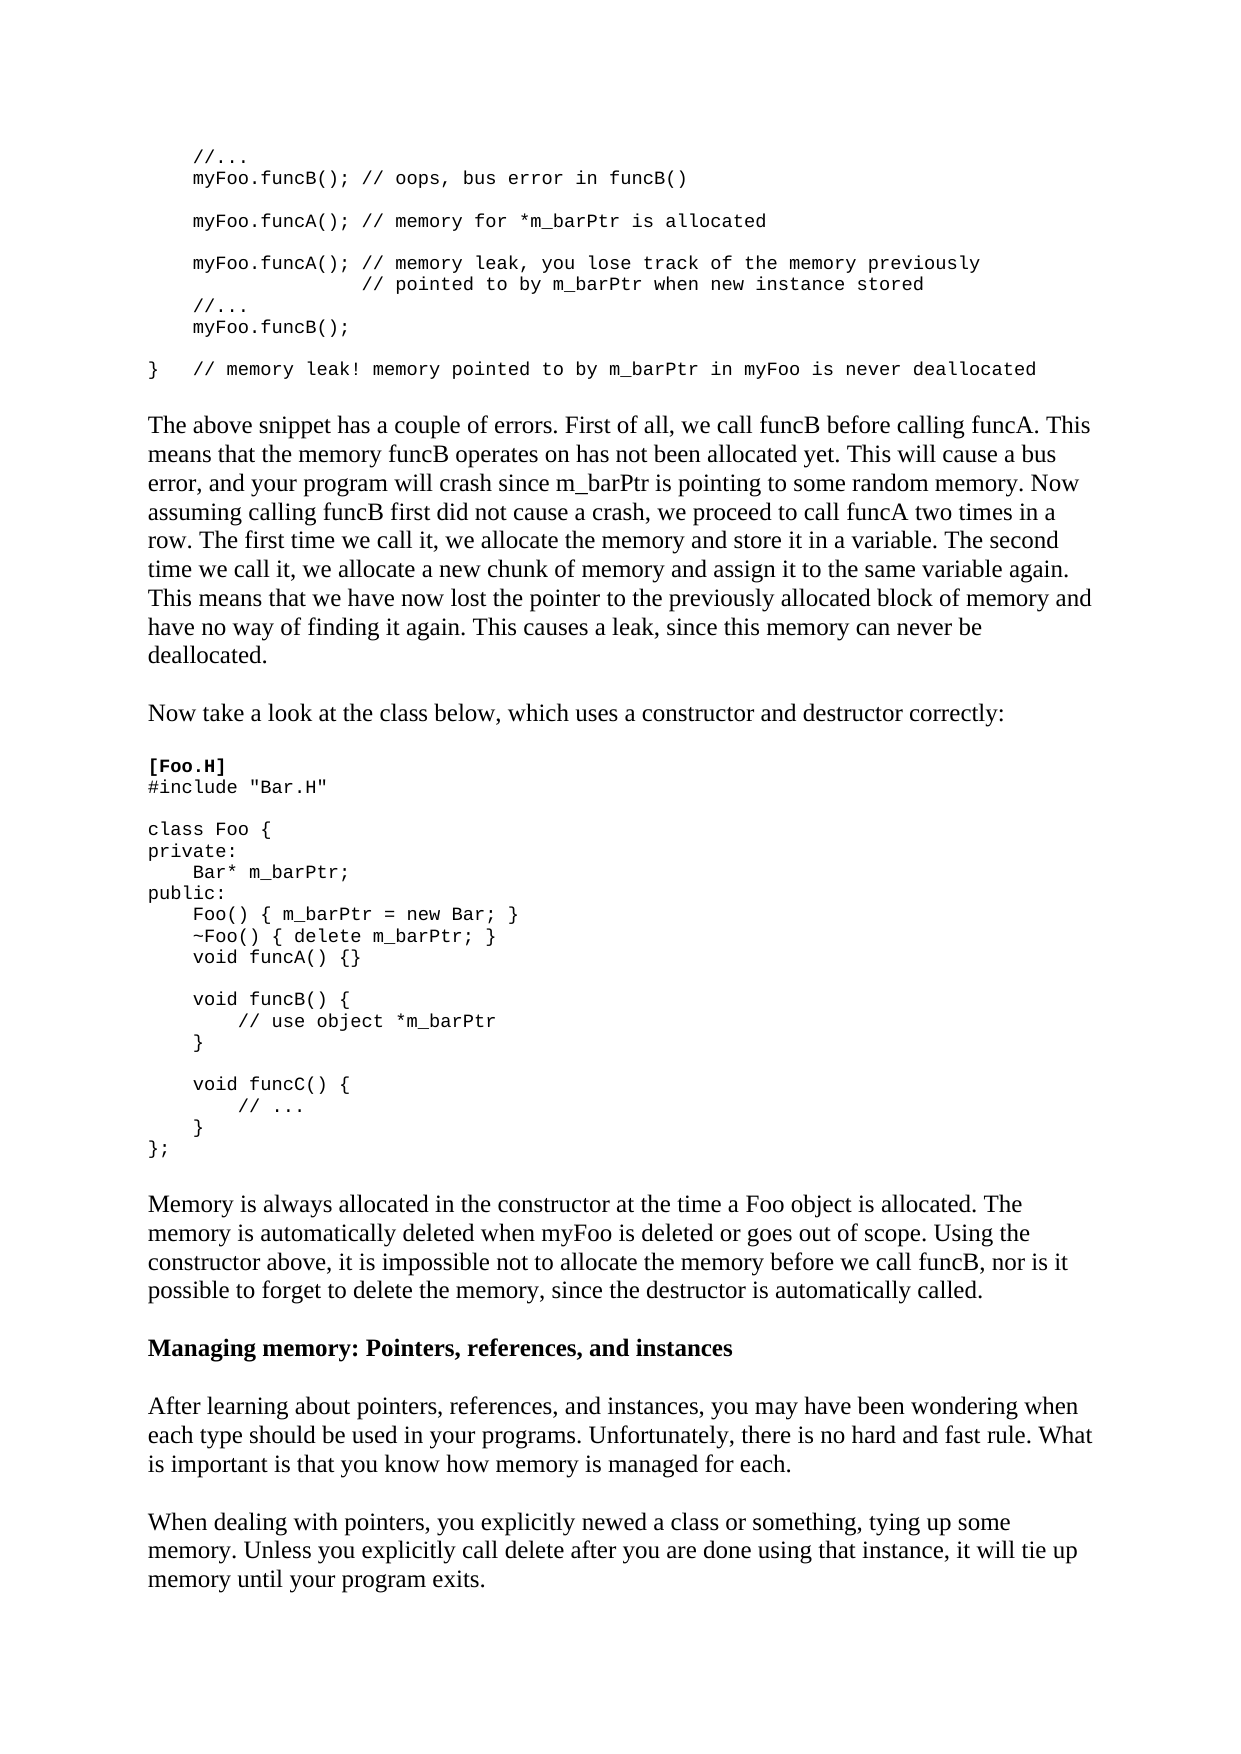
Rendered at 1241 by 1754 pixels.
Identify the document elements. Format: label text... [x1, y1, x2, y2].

text // pointed to by m_barPtr when new instance stored [148, 275, 1093, 296]
text } // memory leak! memory pointed to by m_barPtr in myFoo is never deallocated [148, 360, 1093, 381]
text void funcA() {} [148, 948, 1093, 969]
text //... [148, 296, 1093, 318]
text Now take a look at the class below, which uses a constructor and destructor correctly: [148, 698, 1093, 727]
text [Foo.H] [148, 756, 1093, 778]
text Memory is always allocated in the constructor at the time a Foo object is allocated. The memory is automatically deleted when myFoo is deleted or goes out of scope. Using the constructor above, it is impossible not to allocate the memory before we call funcB, nor is it possible to forget to delete the memory, since the destructor is automatically called. [148, 1189, 1093, 1304]
text public: [148, 884, 1093, 905]
text Managing memory: Pointers, references, and instances [148, 1333, 1093, 1362]
text Foo() { m_barPtr = new Bar; } [148, 905, 1093, 926]
text // use object *m_barPtr [148, 1011, 1093, 1033]
text The above snippet has a couple of errors. First of all, we call funcB before calling funcA. This means that the memory funcB operates on has not been allocated yet. This will cause a bus error, and your program will crash since m_barPtr is pointing to some random memory. Now assuming calling funcB first did not cause a crash, we proceed to call funcA two times in a row. The first time we call it, we allocate the memory and store it in a variable. The second time we call it, we allocate a new chunk of memory and assign it to the same variable again. This means that we have now lost the pointer to the previously allocated block of memory and have no way of finding it again. This causes a leak, since this memory can never be deallocated. [148, 411, 1093, 669]
text private: [148, 841, 1093, 863]
text } [148, 1033, 1093, 1054]
text //... [148, 148, 1093, 169]
text // ... [148, 1096, 1093, 1118]
text class Foo { [148, 820, 1093, 841]
text myFoo.funcB(); [148, 318, 1093, 339]
text void funcC() { [148, 1075, 1093, 1096]
text When dealing with pointers, you explicitly newed a class or something, tying up some memory. Unless you explicitly call delete after you are done using that instance, it will tie up memory until your program exits. [148, 1507, 1093, 1593]
text }; [148, 1139, 1093, 1160]
text Bar* m_barPtr; [148, 863, 1093, 884]
text void funcB() { [148, 990, 1093, 1011]
text myFoo.funcA(); // memory for *m_barPtr is allocated [148, 211, 1093, 233]
text After learning about pointers, references, and instances, you may have been wondering when each type should be used in your programs. Unfortunately, there is no hard and fast rule. What is important is that you know how memory is managed for each. [148, 1391, 1093, 1478]
text ~Foo() { delete m_barPtr; } [148, 926, 1093, 948]
text #include "Bar.H" [148, 778, 1093, 799]
text myFoo.funcA(); // memory leak, you lose track of the memory previously [148, 254, 1093, 275]
text } [148, 1118, 1093, 1139]
text myFoo.funcB(); // oops, bus error in funcB() [148, 169, 1093, 190]
